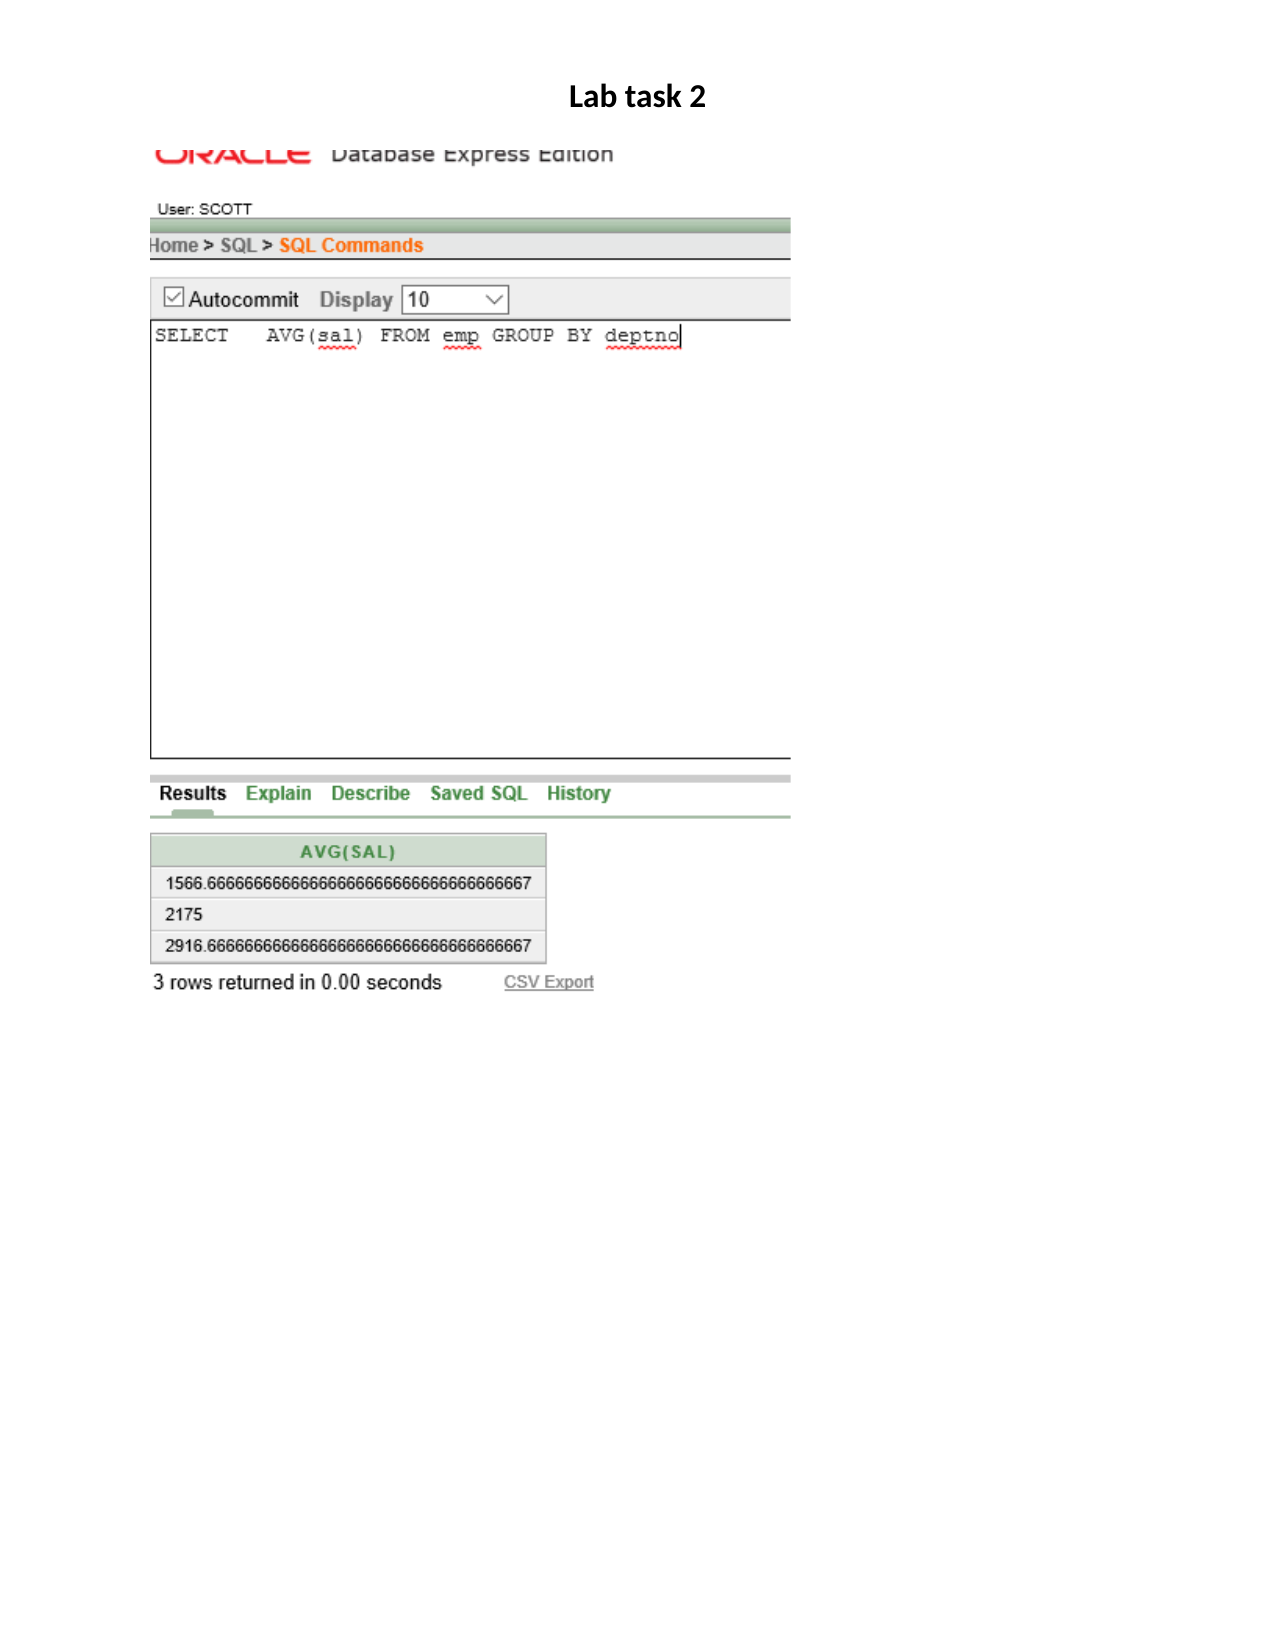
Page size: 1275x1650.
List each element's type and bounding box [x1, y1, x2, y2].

picture [150, 150, 791, 1143]
